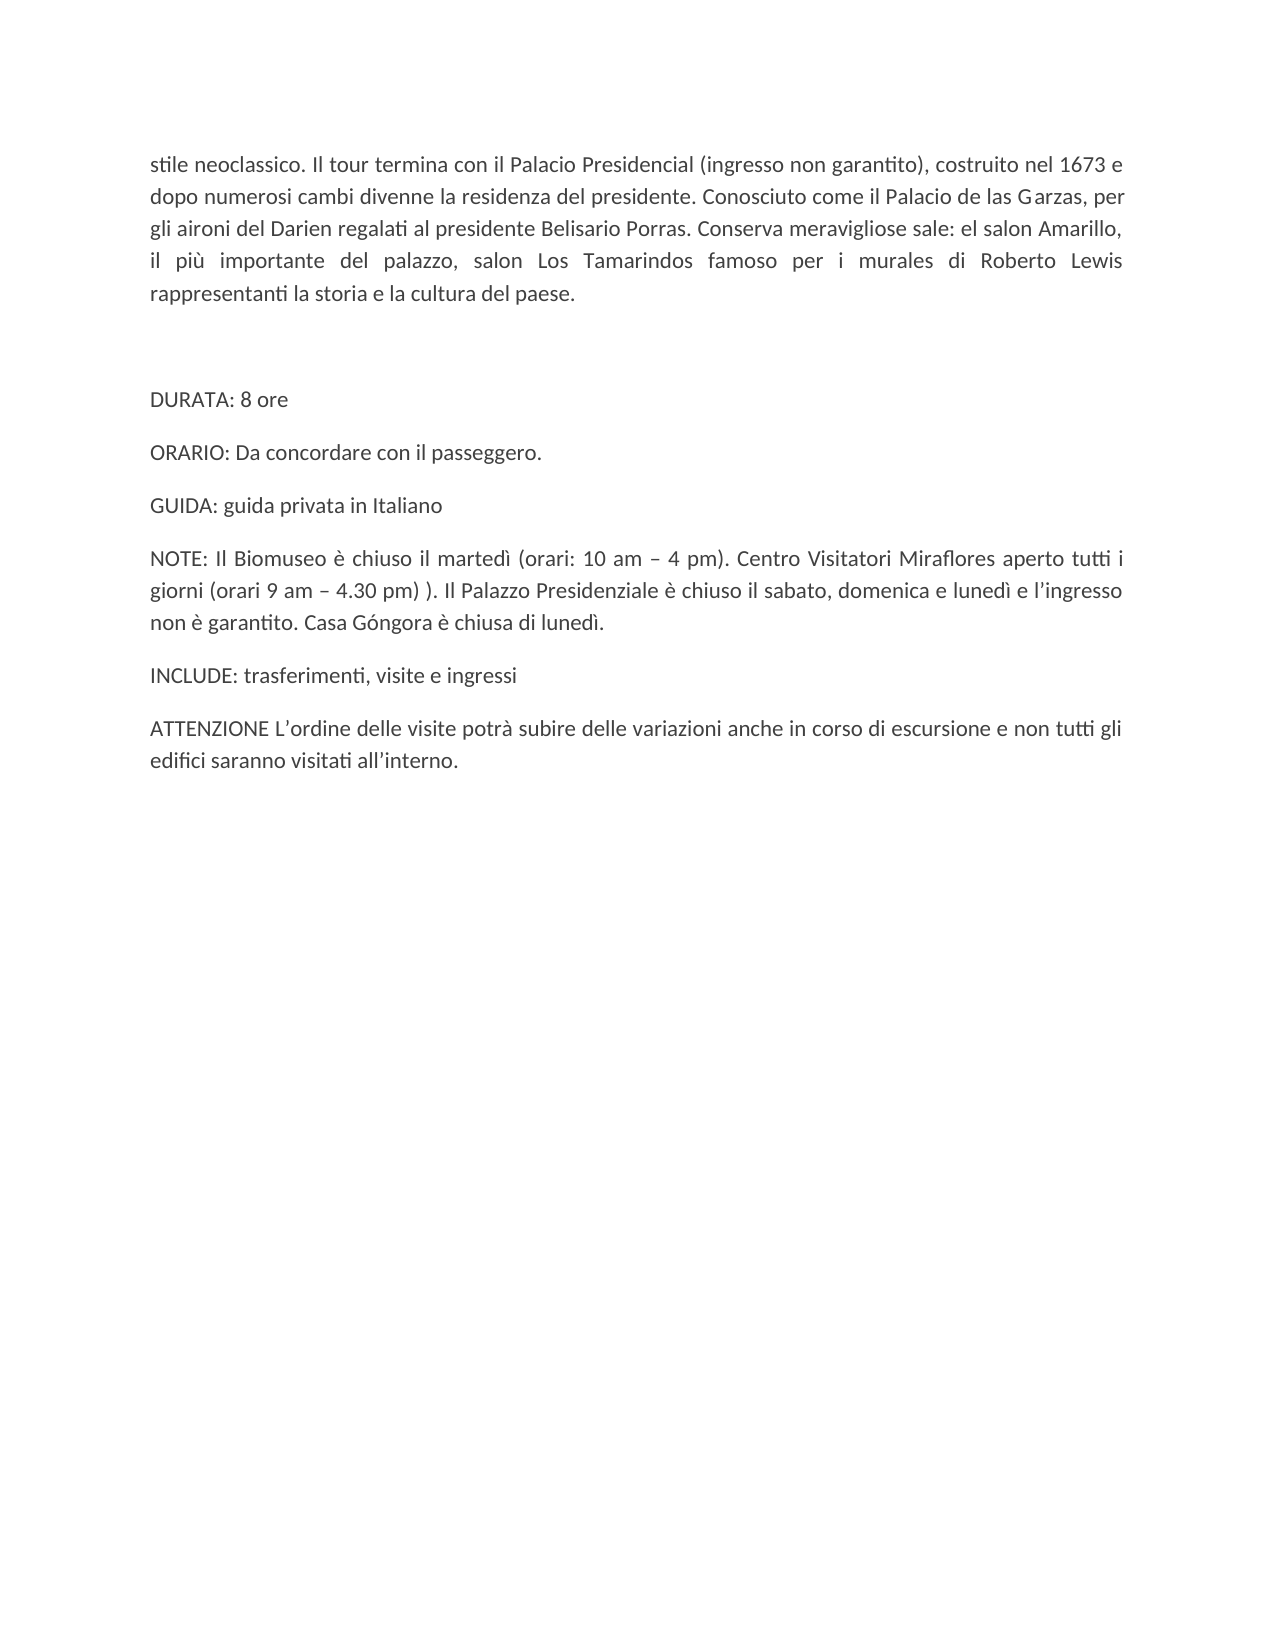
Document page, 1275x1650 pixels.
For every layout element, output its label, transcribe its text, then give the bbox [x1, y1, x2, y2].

text ORARIO: Da concordare con il passeggero. [150, 438, 1125, 466]
text GUIDA: guida privata in Italiano [150, 491, 1125, 519]
text DURATA: 8 ore [150, 385, 1125, 413]
text NOTE: Il Biomuseo è chiuso il martedì (orari: 10 am – 4 pm). Centro Visitatori Miraflores aperto tutti i giorni (orari 9 am – 4.30 pm) ). Il Palazzo Presidenziale è chiuso il sabato, domenica e lunedì e l’ingresso non è garantito. Casa Góngora è chiusa di lunedì. [150, 544, 1125, 636]
text INCLUDE: trasferimenti, visite e ingressi [150, 661, 1125, 689]
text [150, 150, 1125, 307]
text ATTENZIONE L’ordine delle visite potrà subire delle variazioni anche in corso di escursione e non tutti gli edifici saranno visitati all’interno. [150, 714, 1125, 774]
